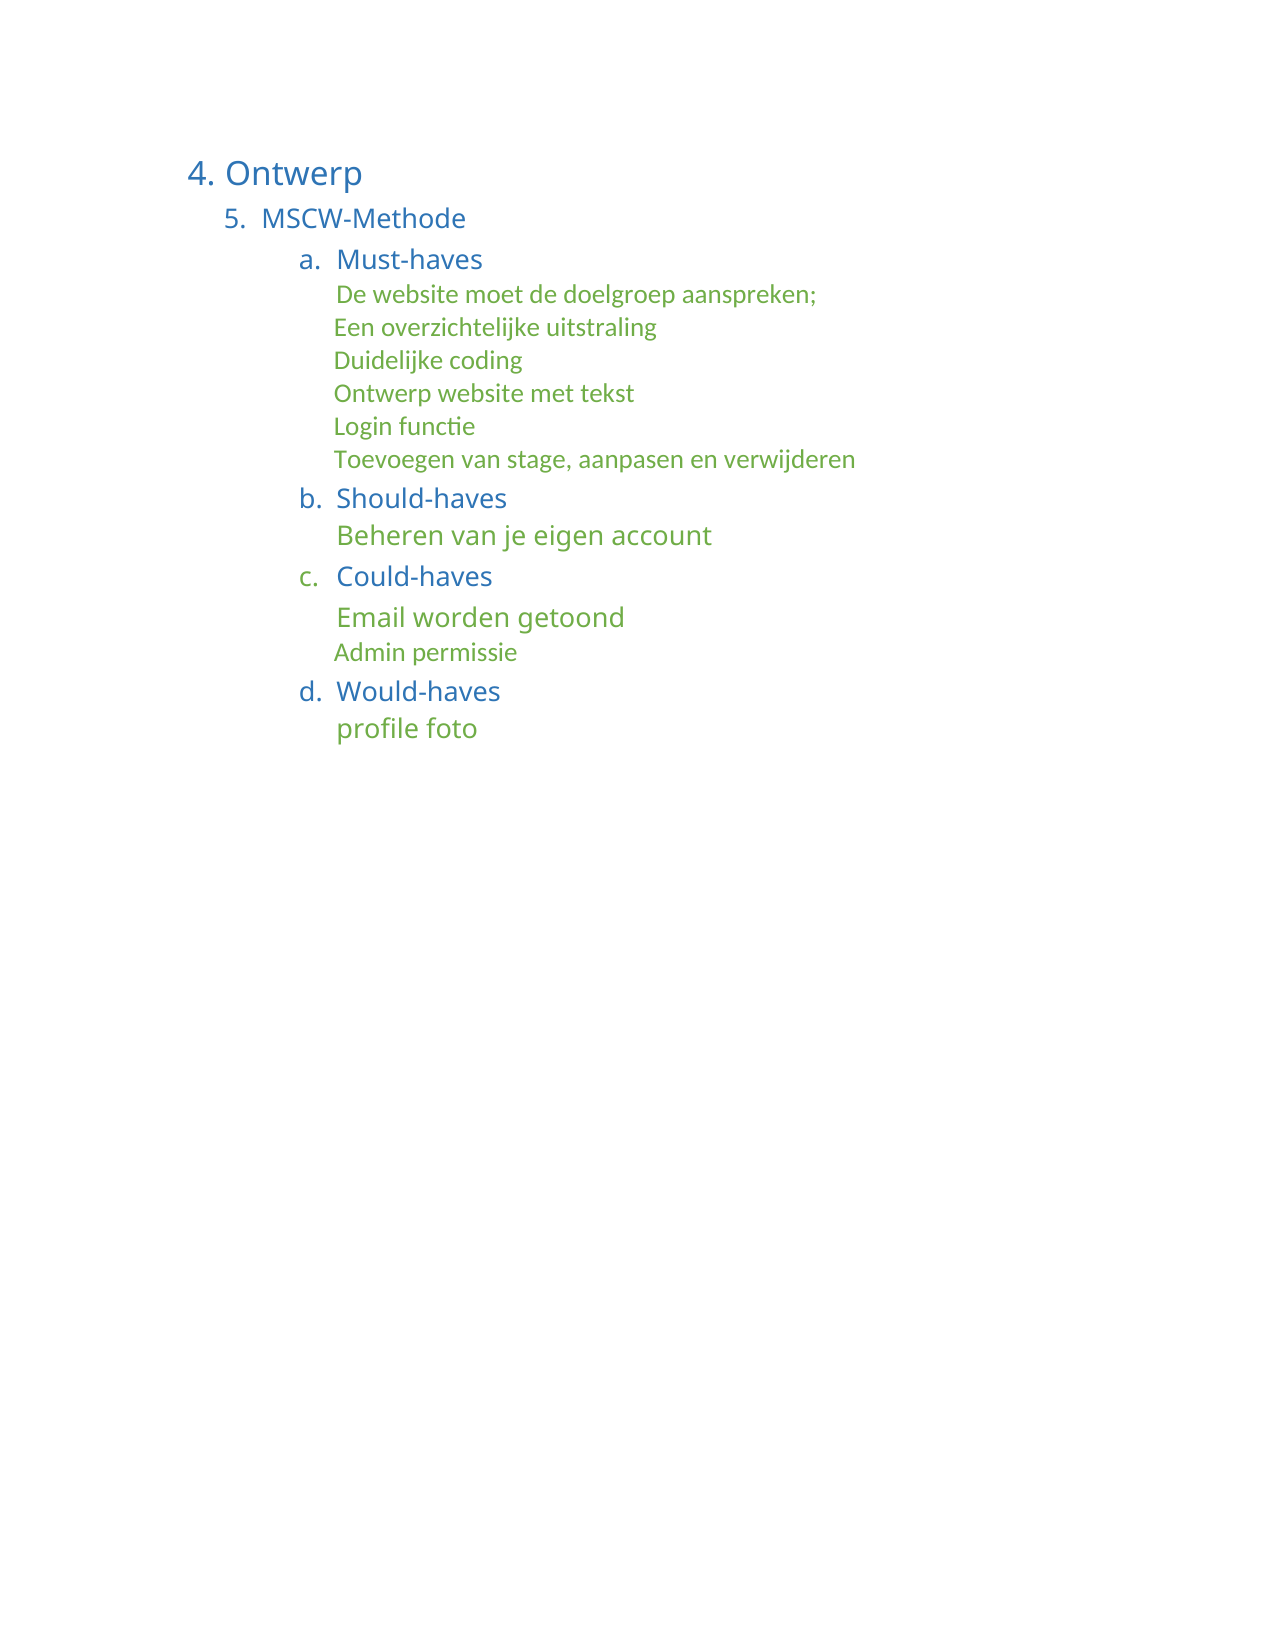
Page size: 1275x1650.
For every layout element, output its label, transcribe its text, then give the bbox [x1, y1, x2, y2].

subtitle Would-haves profile foto [299, 673, 1125, 783]
text De website moet de doelgroep aanspreken; [334, 277, 1125, 311]
subtitle Should-haves Beheren van je eigen account [299, 480, 1125, 553]
text Een overzichtelijke uitstraling [331, 311, 1125, 343]
subtitle Email worden getoond [336, 599, 1125, 636]
subtitle MSCW-Methode [224, 199, 1125, 236]
text Toevoegen van stage, aanpasen en verwijderen [331, 443, 1125, 476]
text Duidelijke coding Ontwerp website met tekst [334, 343, 1125, 409]
text Login functie [331, 409, 1125, 443]
subtitle Must-haves [299, 241, 1125, 277]
subtitle Ontwerp [187, 150, 1125, 195]
subtitle Could-haves [299, 558, 1125, 594]
text Admin permissie [331, 636, 1125, 669]
